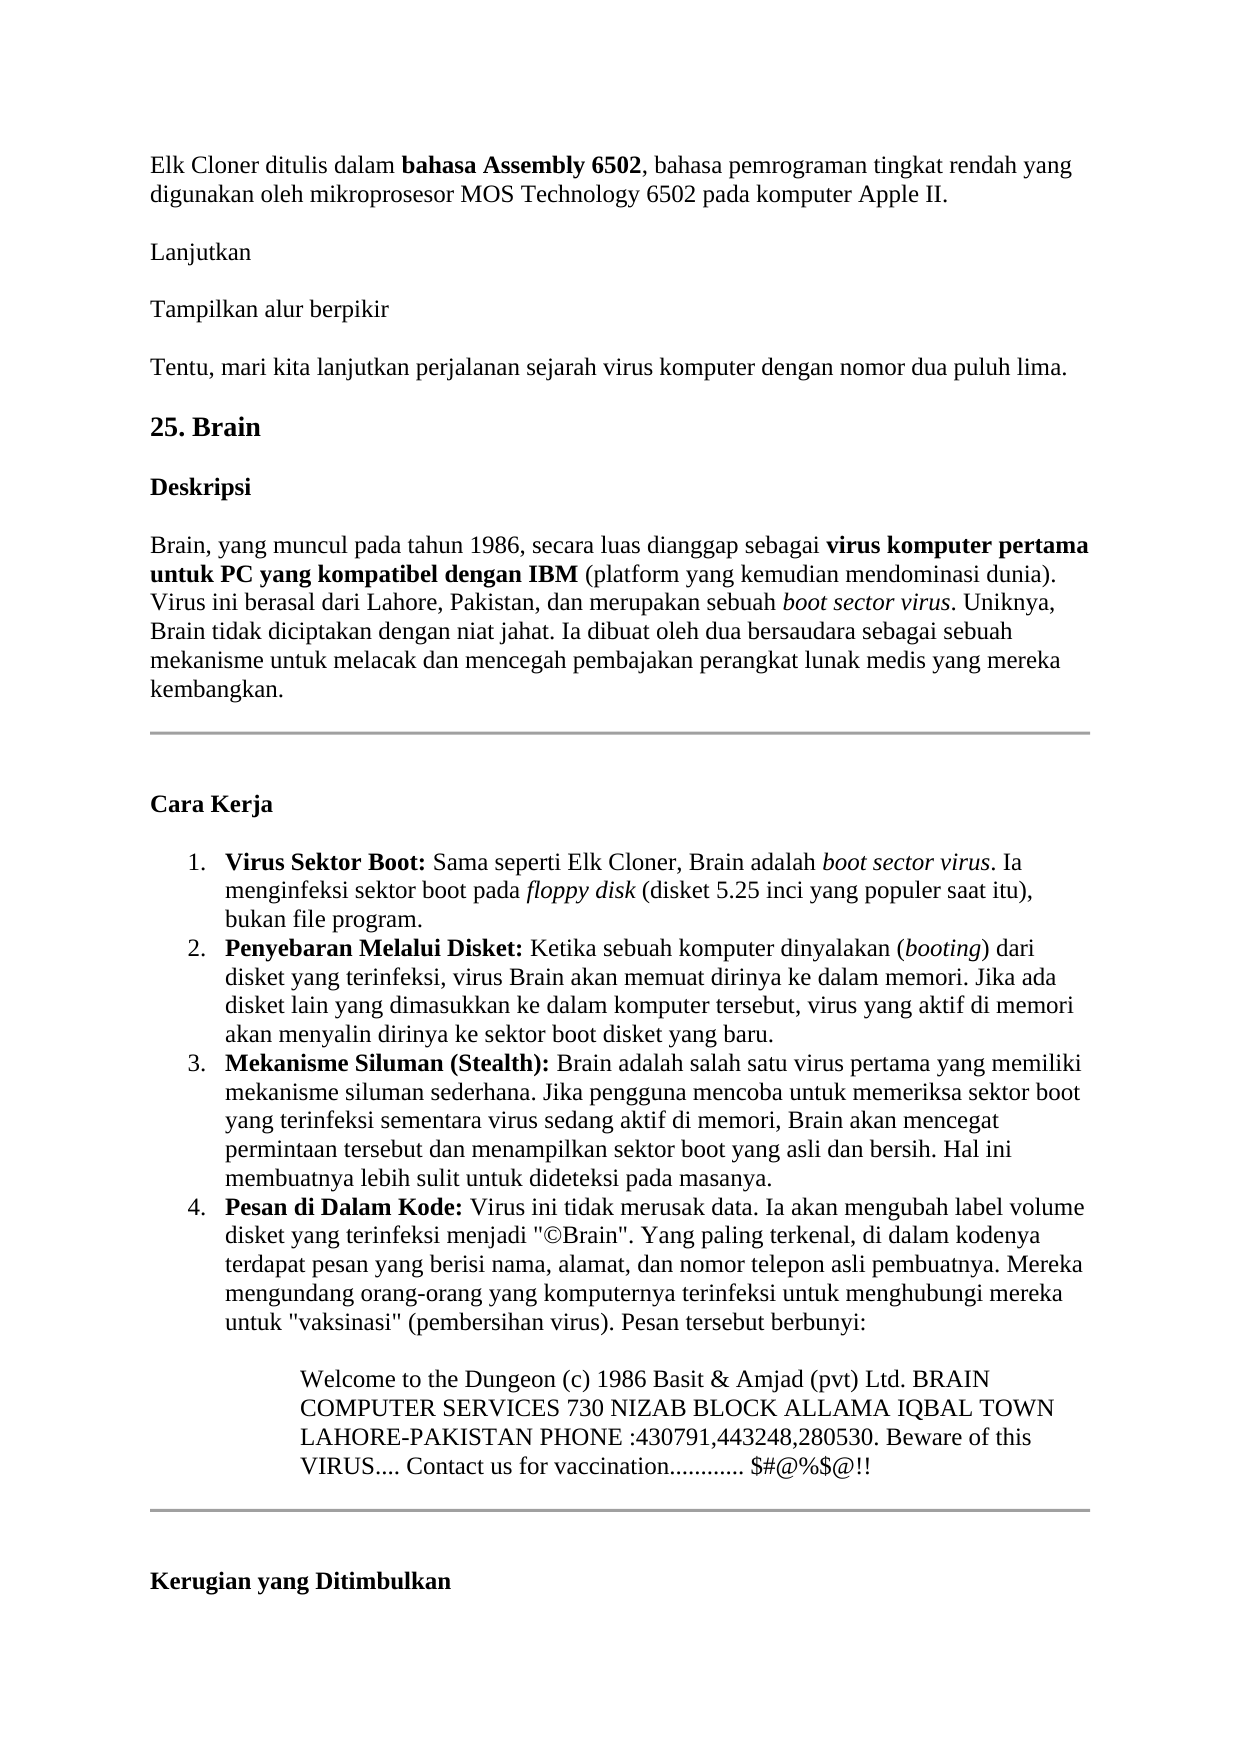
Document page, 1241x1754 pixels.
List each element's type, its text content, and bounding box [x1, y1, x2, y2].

text Elk Cloner ditulis dalam bahasa Assembly 6502, bahasa pemrograman tingkat rendah yang digunakan oleh mikroprosesor MOS Technology 6502 pada komputer Apple II. [150, 150, 1090, 207]
text Deskripsi [150, 472, 1090, 501]
text Brain, yang muncul pada tahun 1986, secara luas dianggap sebagai virus komputer pertama untuk PC yang kompatibel dengan IBM (platform yang kemudian mendominasi dunia). Virus ini berasal dari Lahore, Pakistan, dan merupakan sebuah boot sector virus. Uniknya, Brain tidak diciptakan dengan niat jahat. Ia dibuat oleh dua bersaudara sebagai sebuah mekanisme untuk melacak dan mencegah pembajakan perangkat lunak medis yang mereka kembangkan. [150, 530, 1090, 702]
text 25. Brain [150, 410, 1090, 443]
list Mekanisme Siluman (Stealth): Brain adalah salah satu virus pertama yang memiliki mekanisme siluman sederhana. Jika pengguna mencoba untuk memeriksa sektor boot yang terinfeksi sementara virus sedang aktif di memori, Brain akan mencegat permintaan tersebut dan menampilkan sektor boot yang asli dan bersih. Hal ini membuatnya lebih sulit untuk dideteksi pada masanya. [187, 1048, 1090, 1192]
text Tentu, mari kita lanjutkan perjalanan sejarah virus komputer dengan nomor dua puluh lima. [150, 352, 1090, 381]
text Cara Kerja [150, 789, 1090, 817]
text Welcome to the Dungeon (c) 1986 Basit & Amjad (pvt) Ltd. BRAIN COMPUTER SERVICES 730 NIZAB BLOCK ALLAMA IQBAL TOWN LAHORE-PAKISTAN PHONE :430791,443248,280530. Beware of this VIRUS.... Contact us for vaccination............ $#@%$@!! [300, 1364, 1090, 1479]
list Penyebaran Melalui Disket: Ketika sebuah komputer dinyalakan (booting) dari disket yang terinfeksi, virus Brain akan memuat dirinya ke dalam memori. Jika ada disket lain yang dimasukkan ke dalam komputer tersebut, virus yang aktif di memori akan menyalin dirinya ke sektor boot disket yang baru. [187, 933, 1090, 1048]
list Virus Sektor Boot: Sama seperti Elk Cloner, Brain adalah boot sector virus. Ia menginfeksi sektor boot pada floppy disk (disket 5.25 inci yang populer saat itu), bukan file program. [187, 847, 1090, 933]
list Pesan di Dalam Kode: Virus ini tidak merusak data. Ia akan mengubah label volume disket yang terinfeksi menjadi "©Brain". Yang paling terkenal, di dalam kodenya terdapat pesan yang berisi nama, alamat, dan nomor telepon asli pembuatnya. Mereka mengundang orang-orang yang komputernya terinfeksi untuk menghubungi mereka untuk "vaksinasi" (pembersihan virus). Pesan tersebut berbunyi: [187, 1192, 1090, 1335]
text Lanjutkan [150, 237, 1090, 265]
text Kerugian yang Ditimbulkan [150, 1566, 1090, 1595]
text Tampilkan alur berpikir [150, 294, 1090, 323]
